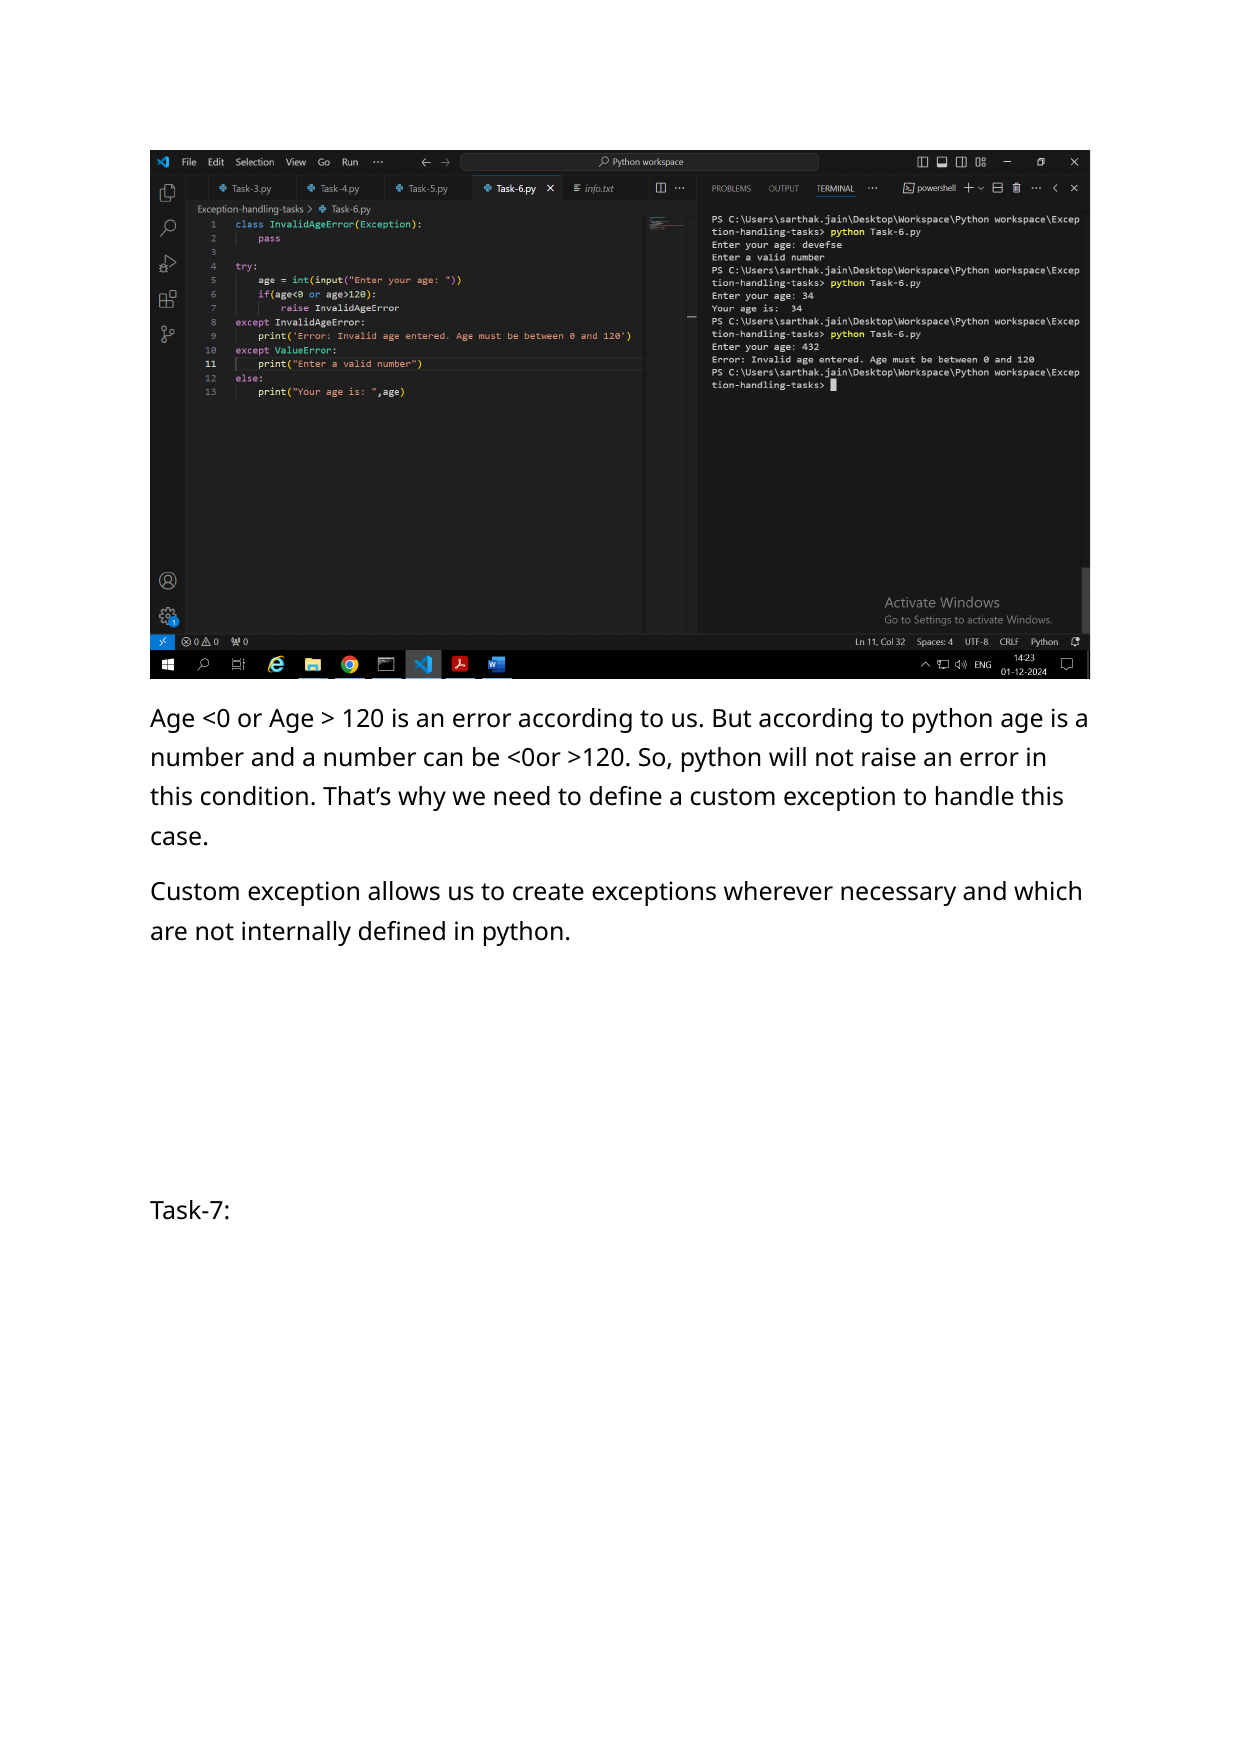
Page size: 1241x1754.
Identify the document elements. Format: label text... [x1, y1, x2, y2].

text Age <0 or Age > 120 is an error according to us. But according to python age is a number and a number can be <0or >120. So, python will not raise an error in this condition. That’s why we need to define a custom exception to handle this case. [150, 701, 1090, 852]
picture [150, 150, 1091, 679]
text Custom exception allows us to create exceptions wherever necessary and which are not internally defined in python. [150, 874, 1090, 947]
text Task-7: [150, 1192, 1090, 1226]
